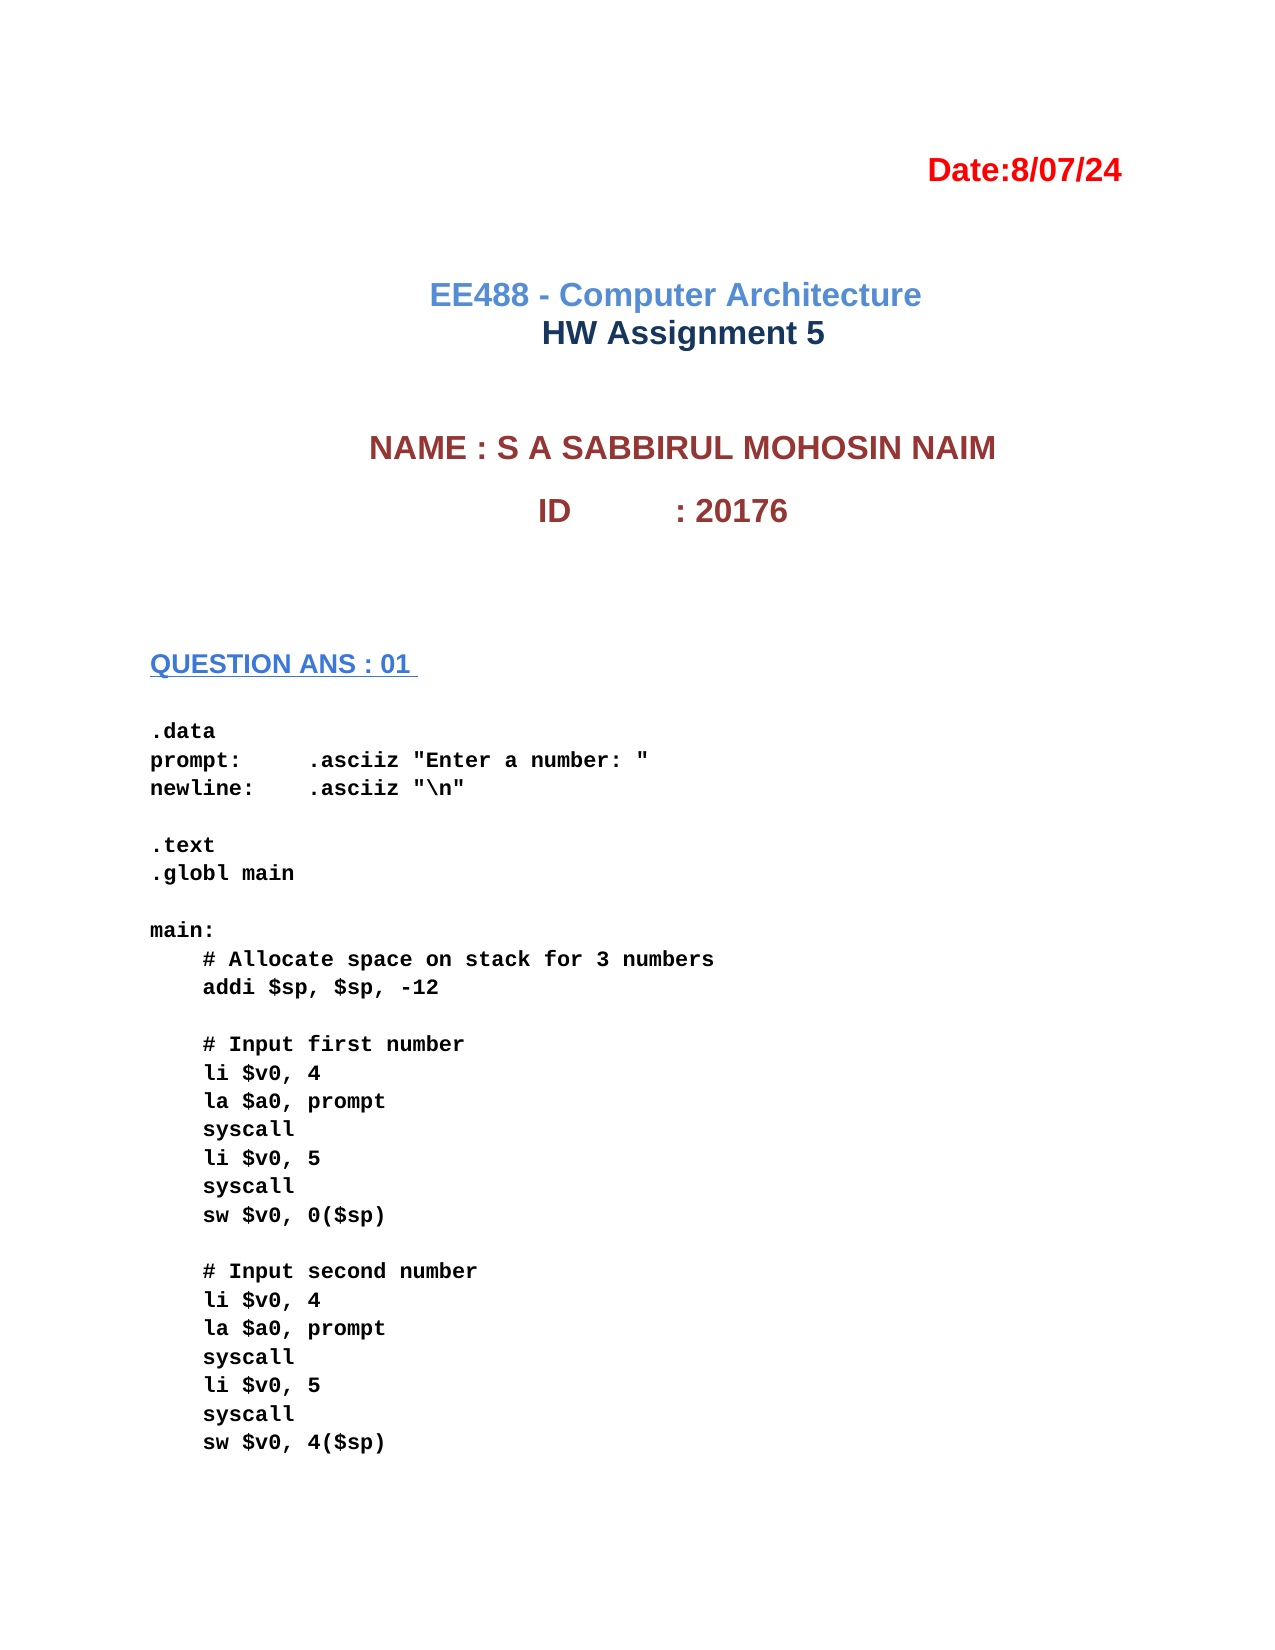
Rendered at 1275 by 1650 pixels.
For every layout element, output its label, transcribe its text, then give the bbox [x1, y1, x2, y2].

text NAME : S A SABBIRUL MOHOSIN NAIM [150, 428, 1125, 466]
text # Input second number [150, 1261, 1125, 1286]
text .text [150, 834, 1125, 859]
text .globl main [150, 863, 1125, 887]
text newline: .asciiz "\n" [150, 777, 1125, 802]
text prompt: .asciiz "Enter a number: " [150, 749, 1125, 774]
text .data [150, 720, 1125, 745]
text main: [150, 919, 1125, 944]
text syscall [150, 1346, 1125, 1371]
subtitle HW Assignment 5 [150, 313, 1125, 352]
text li $v0, 5 [150, 1147, 1125, 1172]
text addi $sp, $sp, -12 [150, 976, 1125, 1001]
text # Allocate space on stack for 3 numbers [150, 948, 1125, 973]
text # Input first number [150, 1033, 1125, 1058]
text sw $v0, 0($sp) [150, 1204, 1125, 1229]
text syscall [150, 1118, 1125, 1143]
subtitle EE488 - Computer Architecture [150, 275, 1125, 313]
text ID : 20176 [150, 491, 1125, 530]
text li $v0, 4 [150, 1062, 1125, 1086]
text syscall [150, 1175, 1125, 1200]
subtitle Date:8/07/24 [150, 150, 1125, 227]
text li $v0, 5 [150, 1374, 1125, 1399]
text li $v0, 4 [150, 1289, 1125, 1314]
text QUESTION ANS : 01 [150, 648, 1125, 680]
text la $a0, prompt [150, 1318, 1125, 1342]
text syscall [150, 1403, 1125, 1428]
text sw $v0, 4($sp) [150, 1431, 1125, 1456]
text la $a0, prompt [150, 1090, 1125, 1115]
